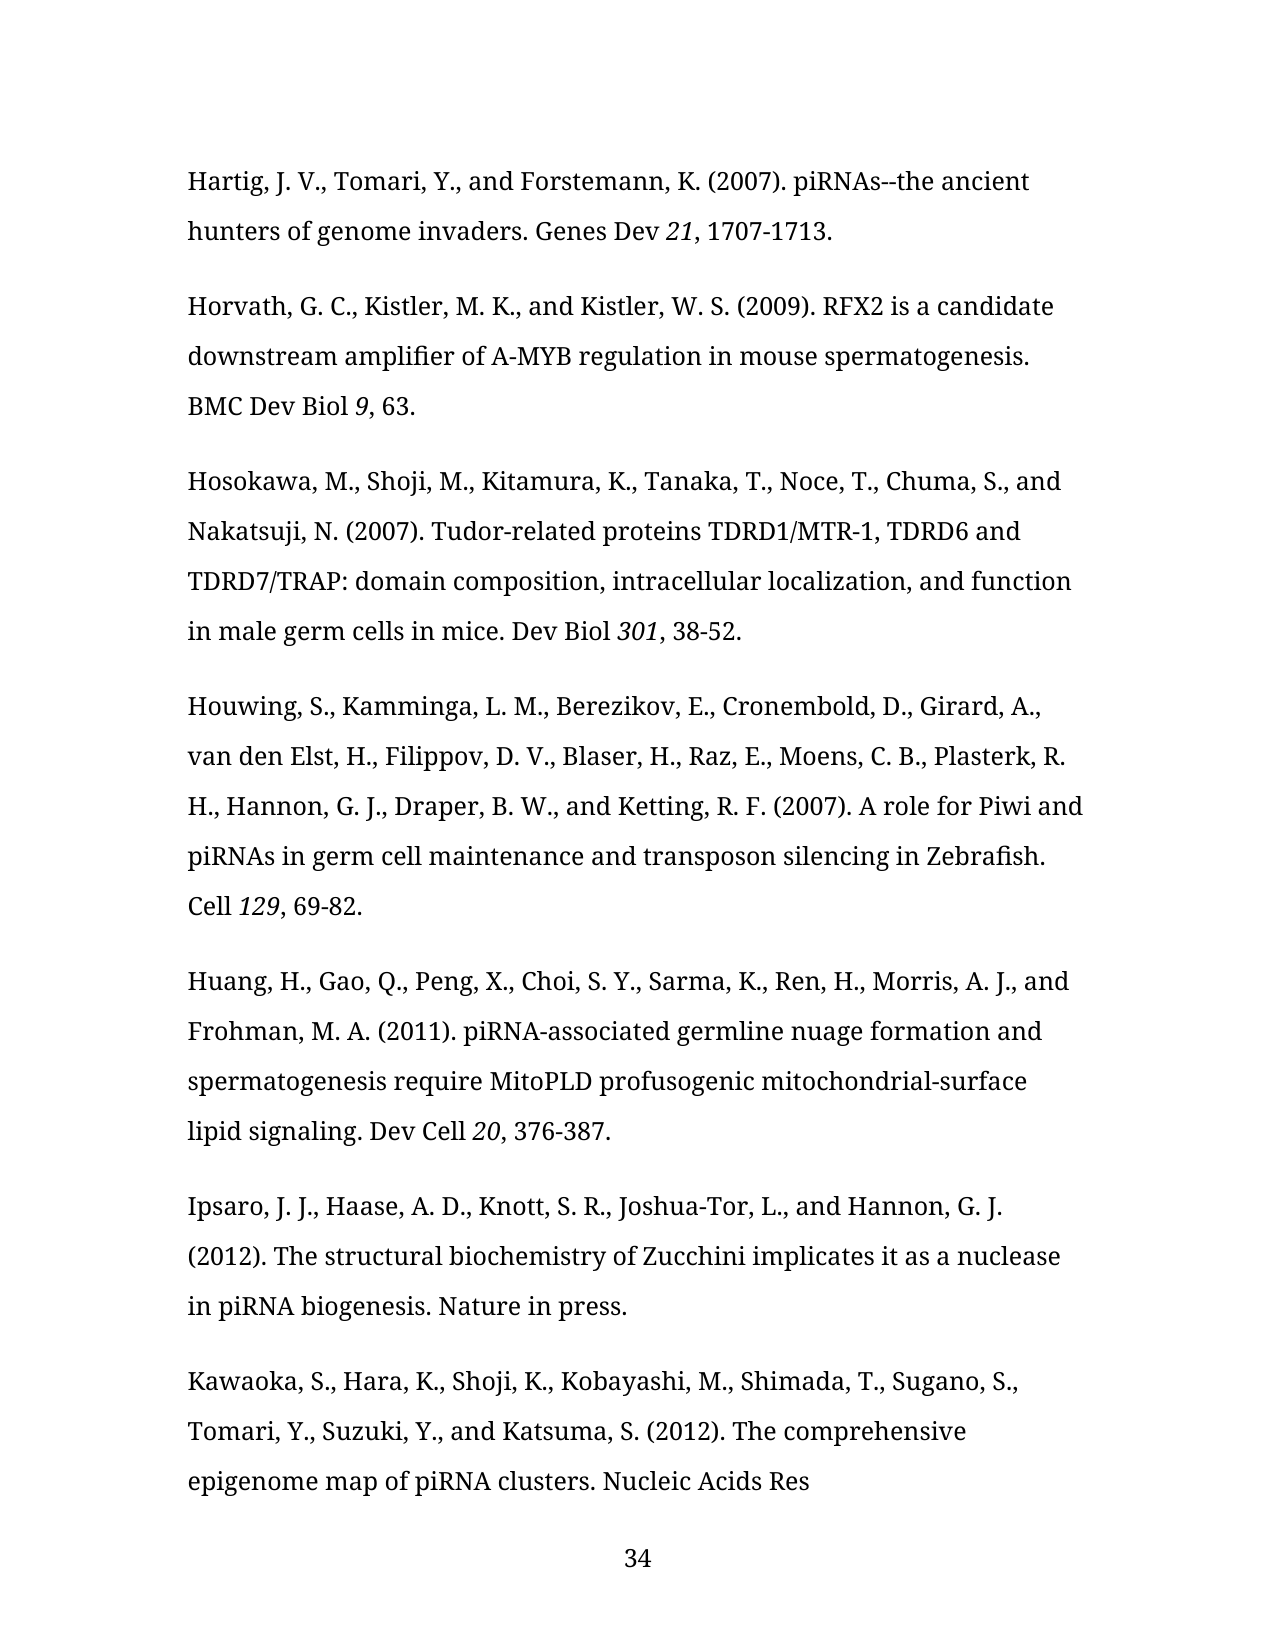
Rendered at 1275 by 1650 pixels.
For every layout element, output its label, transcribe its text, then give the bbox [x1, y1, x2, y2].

list Kawaoka, S., Hara, K., Shoji, K., Kobayashi, M., Shimada, T., Sugano, S., Tomari, Y., Suzuki, Y., and Katsuma, S. (2012). The comprehensive epigenome map of piRNA clusters. Nucleic Acids Res [187, 1350, 1087, 1500]
list Hosokawa, M., Shoji, M., Kitamura, K., Tanaka, T., Noce, T., Chuma, S., and Nakatsuji, N. (2007). Tudor-related proteins TDRD1/MTR-1, TDRD6 and TDRD7/TRAP: domain composition, intracellular localization, and function in male germ cells in mice. Dev Biol 301, 38-52. [187, 450, 1087, 650]
list Horvath, G. C., Kistler, M. K., and Kistler, W. S. (2009). RFX2 is a candidate downstream amplifier of A-MYB regulation in mouse spermatogenesis. BMC Dev Biol 9, 63. [187, 275, 1087, 425]
list Houwing, S., Kamminga, L. M., Berezikov, E., Cronembold, D., Girard, A., van den Elst, H., Filippov, D. V., Blaser, H., Raz, E., Moens, C. B., Plasterk, R. H., Hannon, G. J., Draper, B. W., and Ketting, R. F. (2007). A role for Piwi and piRNAs in germ cell maintenance and transposon silencing in Zebrafish. Cell 129, 69-82. [187, 675, 1087, 925]
list Huang, H., Gao, Q., Peng, X., Choi, S. Y., Sarma, K., Ren, H., Morris, A. J., and Frohman, M. A. (2011). piRNA-associated germline nuage formation and spermatogenesis require MitoPLD profusogenic mitochondrial-surface lipid signaling. Dev Cell 20, 376-387. [187, 950, 1087, 1150]
list Hartig, J. V., Tomari, Y., and Forstemann, K. (2007). piRNAs--the ancient hunters of genome invaders. Genes Dev 21, 1707-1713. [187, 150, 1087, 250]
list Ipsaro, J. J., Haase, A. D., Knott, S. R., Joshua-Tor, L., and Hannon, G. J. (2012). The structural biochemistry of Zucchini implicates it as a nuclease in piRNA biogenesis. Nature in press. [187, 1175, 1087, 1325]
